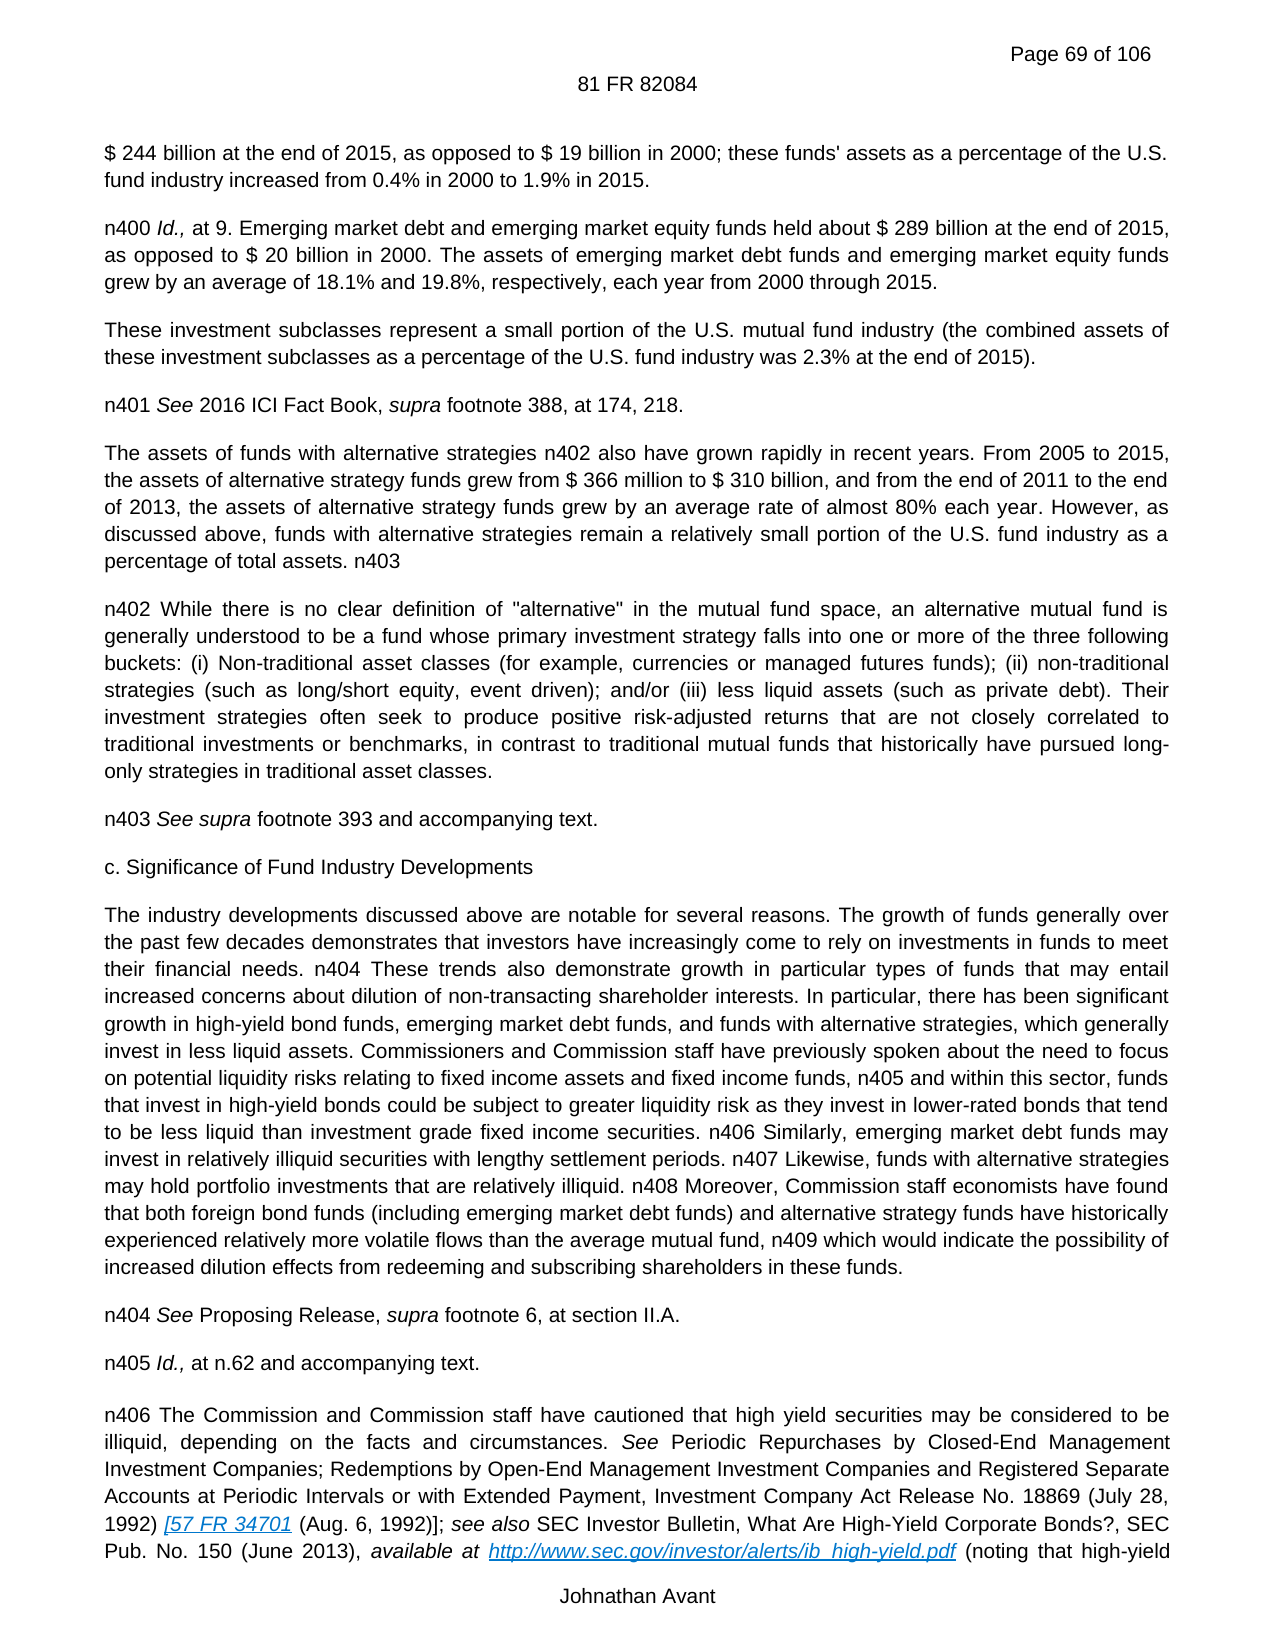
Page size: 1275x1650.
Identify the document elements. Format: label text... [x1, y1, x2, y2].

text n402 While there is no clear definition of "alternative" in the mutual fund space, an alternative mutual fund is generally understood to be a fund whose primary investment strategy falls into one or more of the three following buckets: (i) Non-traditional asset classes (for example, currencies or managed futures funds); (ii) non-traditional strategies (such as long/short equity, event driven); and/or (iii) less liquid assets (such as private debt). Their investment strategies often seek to produce positive risk-adjusted returns that are not closely correlated to traditional investments or benchmarks, in contrast to traditional mutual funds that historically have pursued long-only strategies in traditional asset classes. [104, 594, 1171, 783]
text n404 See Proposing Release, supra footnote 6, at section II.A. [104, 1300, 1171, 1327]
text The assets of funds with alternative strategies n402 also have grown rapidly in recent years. From 2005 to 2015, the assets of alternative strategy funds grew from $ 366 million to $ 310 billion, and from the end of 2011 to the end of 2013, the assets of alternative strategy funds grew by an average rate of almost 80% each year. However, as discussed above, funds with alternative strategies remain a relatively small portion of the U.S. fund industry as a percentage of total assets. n403 [104, 437, 1171, 573]
text c. Significance of Fund Industry Developments [104, 852, 1171, 879]
text n400 Id., at 9. Emerging market debt and emerging market equity funds held about $ 289 billion at the end of 2015, as opposed to $ 20 billion in 2000. The assets of emerging market debt funds and emerging market equity funds grew by an average of 18.1% and 19.8%, respectively, each year from 2000 through 2015. [104, 212, 1171, 294]
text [104, 1400, 1171, 1562]
text The industry developments discussed above are notable for several reasons. The growth of funds generally over the past few decades demonstrates that investors have increasingly come to rely on investments in funds to meet their financial needs. n404 These trends also demonstrate growth in particular types of funds that may entail increased concerns about dilution of non-transacting shareholder interests. In particular, there has been significant growth in high-yield bond funds, emerging market debt funds, and funds with alternative strategies, which generally invest in less liquid assets. Commissioners and Commission staff have previously spoken about the need to focus on potential liquidity risks relating to fixed income assets and fixed income funds, n405 and within this sector, funds that invest in high-yield bonds could be subject to greater liquidity risk as they invest in lower-rated bonds that tend to be less liquid than investment grade fixed income securities. n406 Similarly, emerging market debt funds may invest in relatively illiquid securities with lengthy settlement periods. n407 Likewise, funds with alternative strategies may hold portfolio investments that are relatively illiquid. n408 Moreover, Commission staff economists have found that both foreign bond funds (including emerging market debt funds) and alternative strategy funds have historically experienced relatively more volatile flows than the average mutual fund, n409 which would indicate the possibility of increased dilution effects from redeeming and subscribing shareholders in these funds. [104, 900, 1171, 1279]
text n405 Id., at n.62 and accompanying text. [104, 1348, 1171, 1375]
text n401 See 2016 ICI Fact Book, supra footnote 388, at 174, 218. [104, 389, 1171, 417]
text n403 See supra footnote 393 and accompanying text. [104, 804, 1171, 831]
text These investment subclasses represent a small portion of the U.S. mutual fund industry (the combined assets of these investment subclasses as a percentage of the U.S. fund industry was 2.3% at the end of 2015). [104, 314, 1171, 369]
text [104, 137, 1171, 192]
